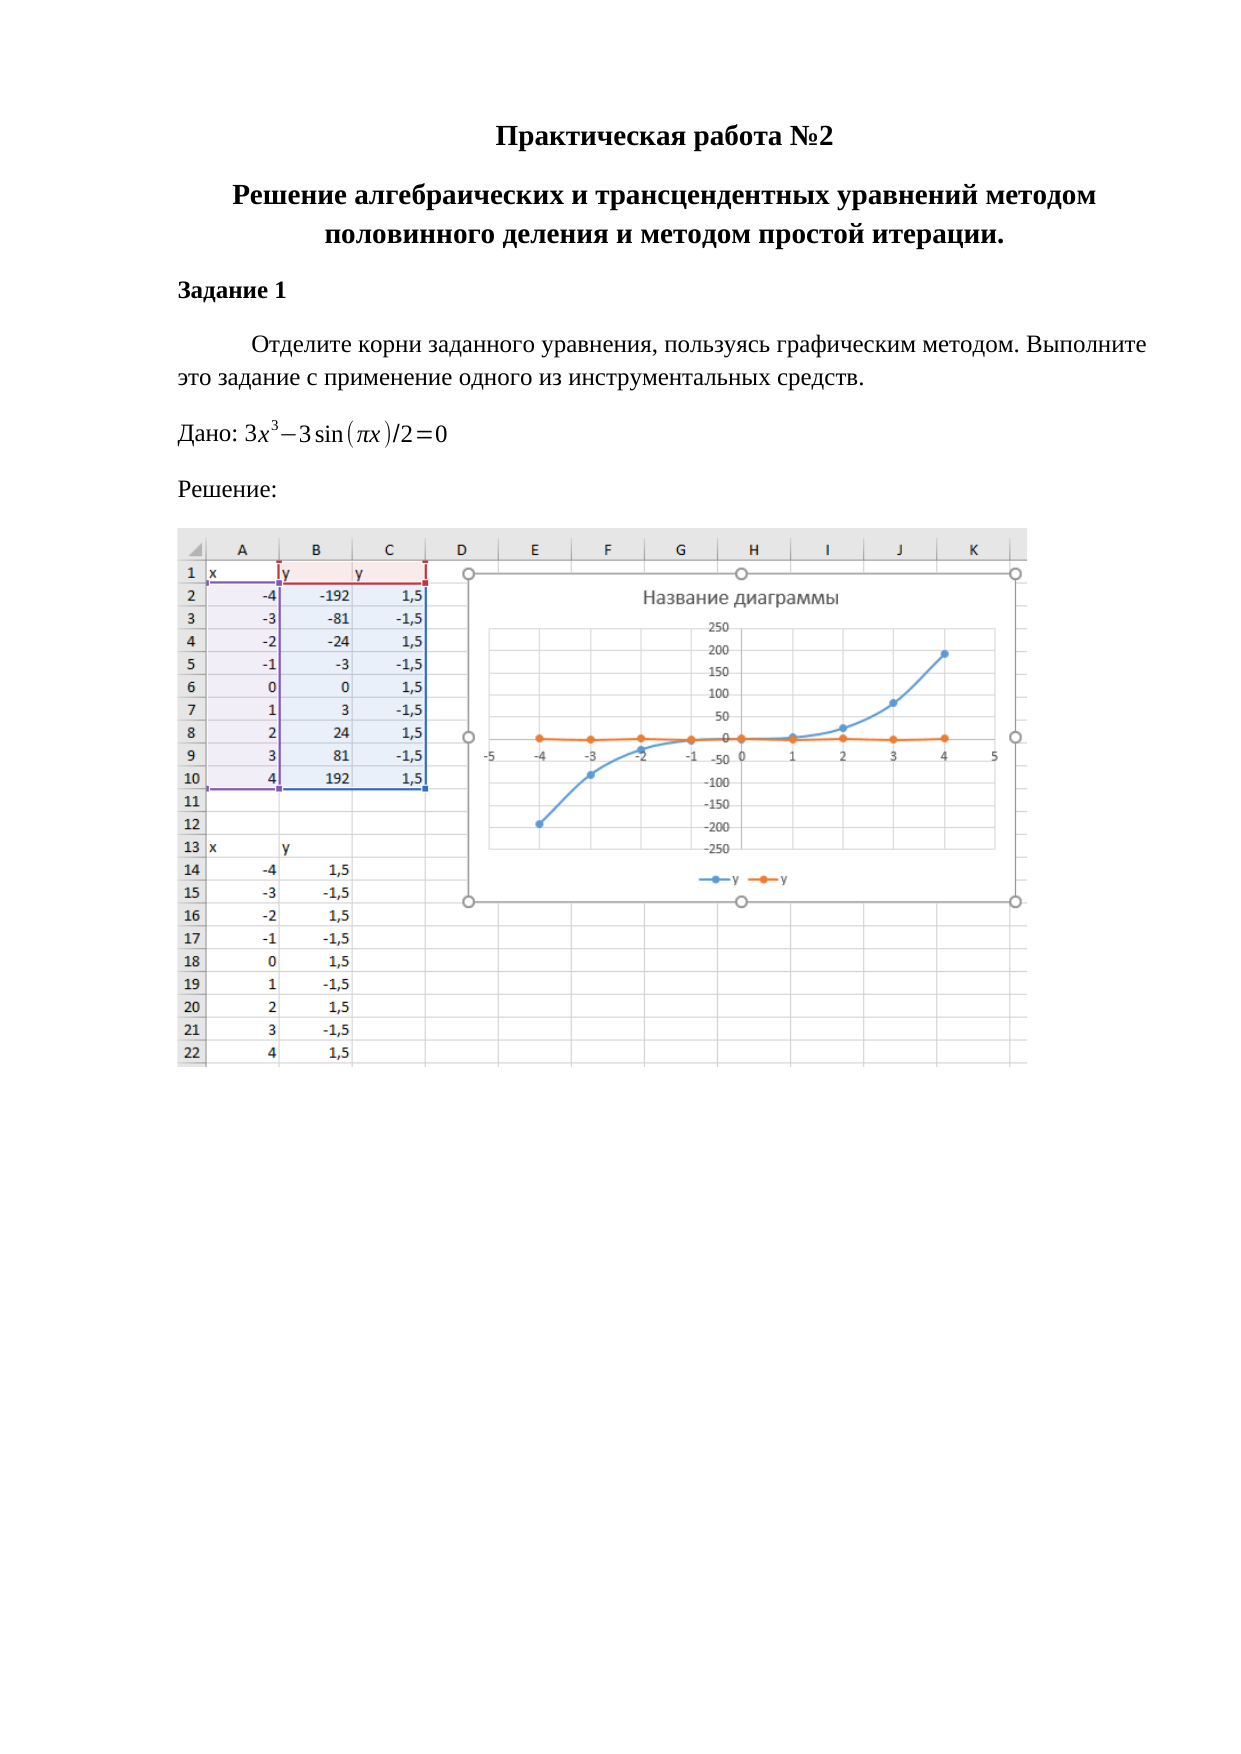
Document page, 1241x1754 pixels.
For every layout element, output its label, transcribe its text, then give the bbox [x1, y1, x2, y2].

text Дано: 3 [177, 416, 1152, 449]
picture [177, 528, 1028, 1067]
text Решение алгебраических и трансцендентных уравнений методом половинного деления и методом простой итерации. [177, 177, 1152, 249]
text Отделите корни заданного уравнения, пользуясь графическим методом. Выполните это задание с применение одного из инструментальных средств. [177, 329, 1152, 391]
text Задание 1 [177, 275, 1152, 304]
text Решение: [177, 474, 1152, 503]
text Практическая работа №2 [177, 118, 1152, 152]
